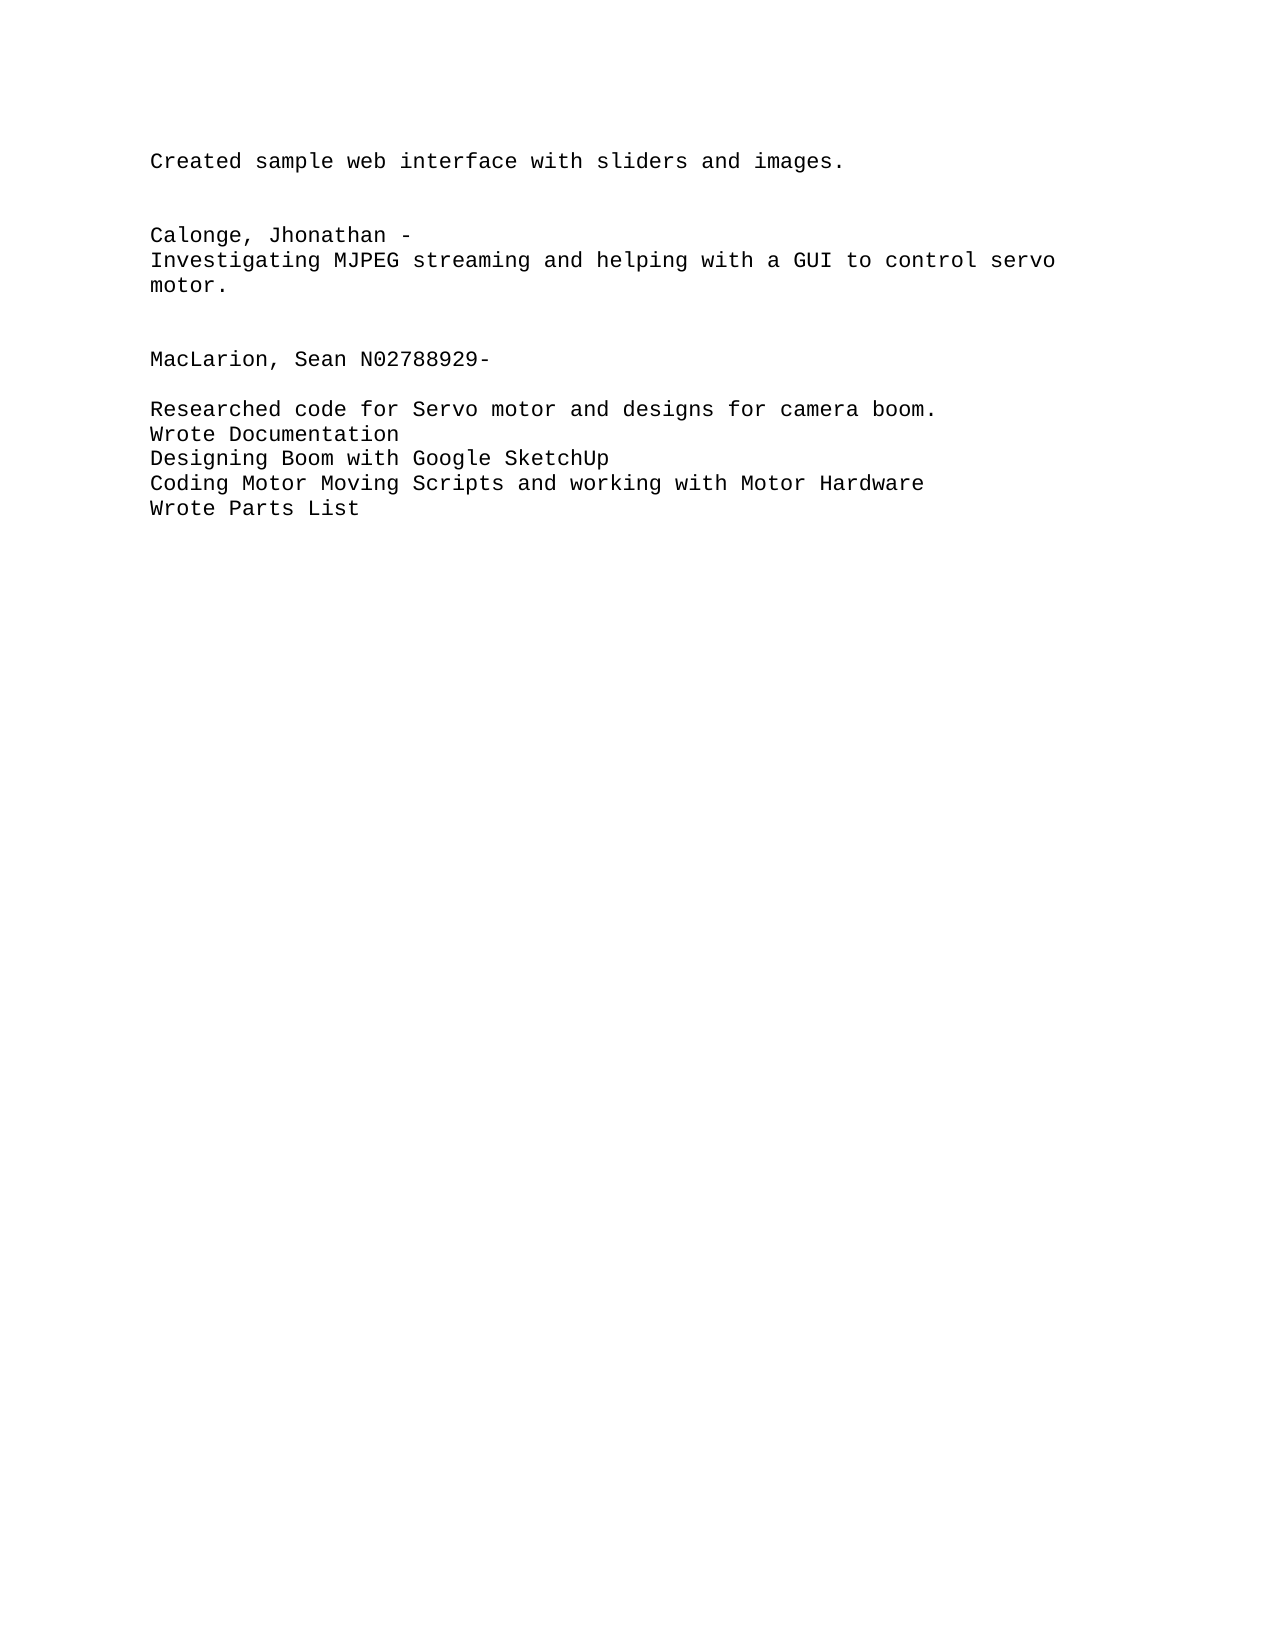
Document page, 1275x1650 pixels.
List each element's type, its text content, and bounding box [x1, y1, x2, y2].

text Wrote Documentation [150, 423, 1125, 447]
text Researched code for Servo motor and designs for camera boom. [150, 398, 1125, 423]
text Designing Boom with Google SketchUp [150, 447, 1125, 472]
text Created sample web interface with sliders and images. [150, 150, 1125, 175]
text Wrote Parts List [150, 497, 1125, 522]
text Coding Motor Moving Scripts and working with Motor Hardware [150, 472, 1125, 497]
text Calonge, Jhonathan - [150, 224, 1125, 249]
text MacLarion, Sean N02788929- [150, 348, 1125, 373]
text Investigating MJPEG streaming and helping with a GUI to control servo motor. [150, 249, 1125, 299]
